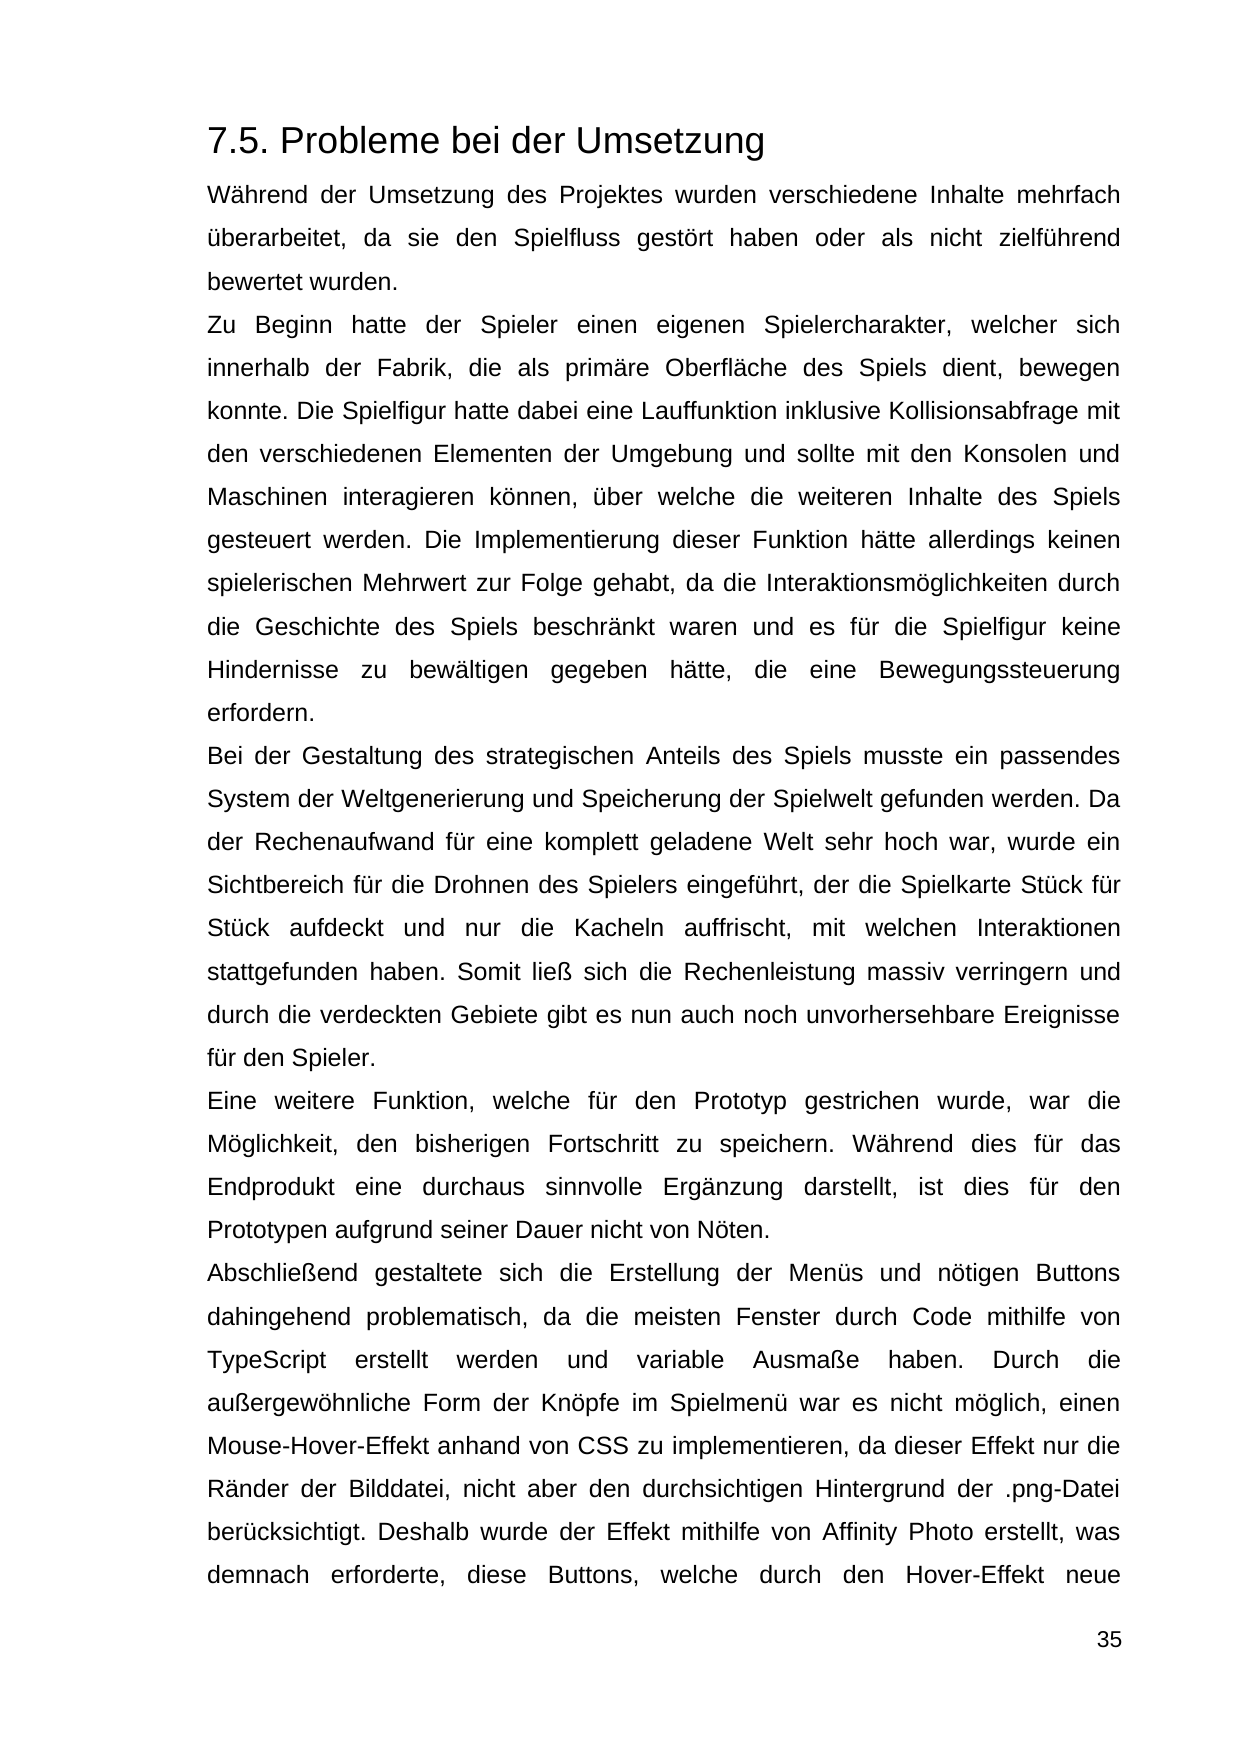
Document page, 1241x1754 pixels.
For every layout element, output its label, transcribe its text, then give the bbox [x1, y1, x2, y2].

text Eine weitere Funktion, welche für den Prototyp gestrichen wurde, war die Möglichkeit, den bisherigen Fortschritt zu speichern. Während dies für das Endprodukt eine durchaus sinnvolle Ergänzung darstellt, ist dies für den Prototypen aufgrund seiner Dauer nicht von Nöten. [207, 1086, 1122, 1244]
text Zu Beginn hatte der Spieler einen eigenen Spielercharakter, welcher sich innerhalb der Fabrik, die als primäre Oberfläche des Spiels dient, bewegen konnte. Die Spielfigur hatte dabei eine Lauffunktion inklusive Kollisionsabfrage mit den verschiedenen Elementen der Umgebung und sollte mit den Konsolen und Maschinen interagieren können, über welche die weiteren Inhalte des Spiels gesteuert werden. Die Implementierung dieser Funktion hätte allerdings keinen spielerischen Mehrwert zur Folge gehabt, da die Interaktionsmöglichkeiten durch die Geschichte des Spiels beschränkt waren und es für die Spielfigur keine Hindernisse zu bewältigen gegeben hätte, die eine Bewegungssteuerung erfordern. [207, 309, 1122, 726]
text Während der Umsetzung des Projektes wurden verschiedene Inhalte mehrfach überarbeitet, da sie den Spielfluss gestört haben oder als nicht zielführend bewertet wurden. [207, 180, 1122, 295]
subtitle 7.5. Probleme bei der Umsetzung [207, 118, 1122, 161]
text Bei der Gestaltung des strategischen Anteils des Spiels musste ein passendes System der Weltgenerierung und Speicherung der Spielwelt gefunden werden. Da der Rechenaufwand für eine komplett geladene Welt sehr hoch war, wurde ein Sichtbereich für die Drohnen des Spielers eingeführt, der die Spielkarte Stück für Stück aufdeckt und nur die Kacheln auffrischt, mit welchen Interaktionen stattgefunden haben. Somit ließ sich die Rechenleistung massiv verringern und durch die verdeckten Gebiete gibt es nun auch noch unvorhersehbare Ereignisse für den Spieler. [207, 741, 1122, 1071]
